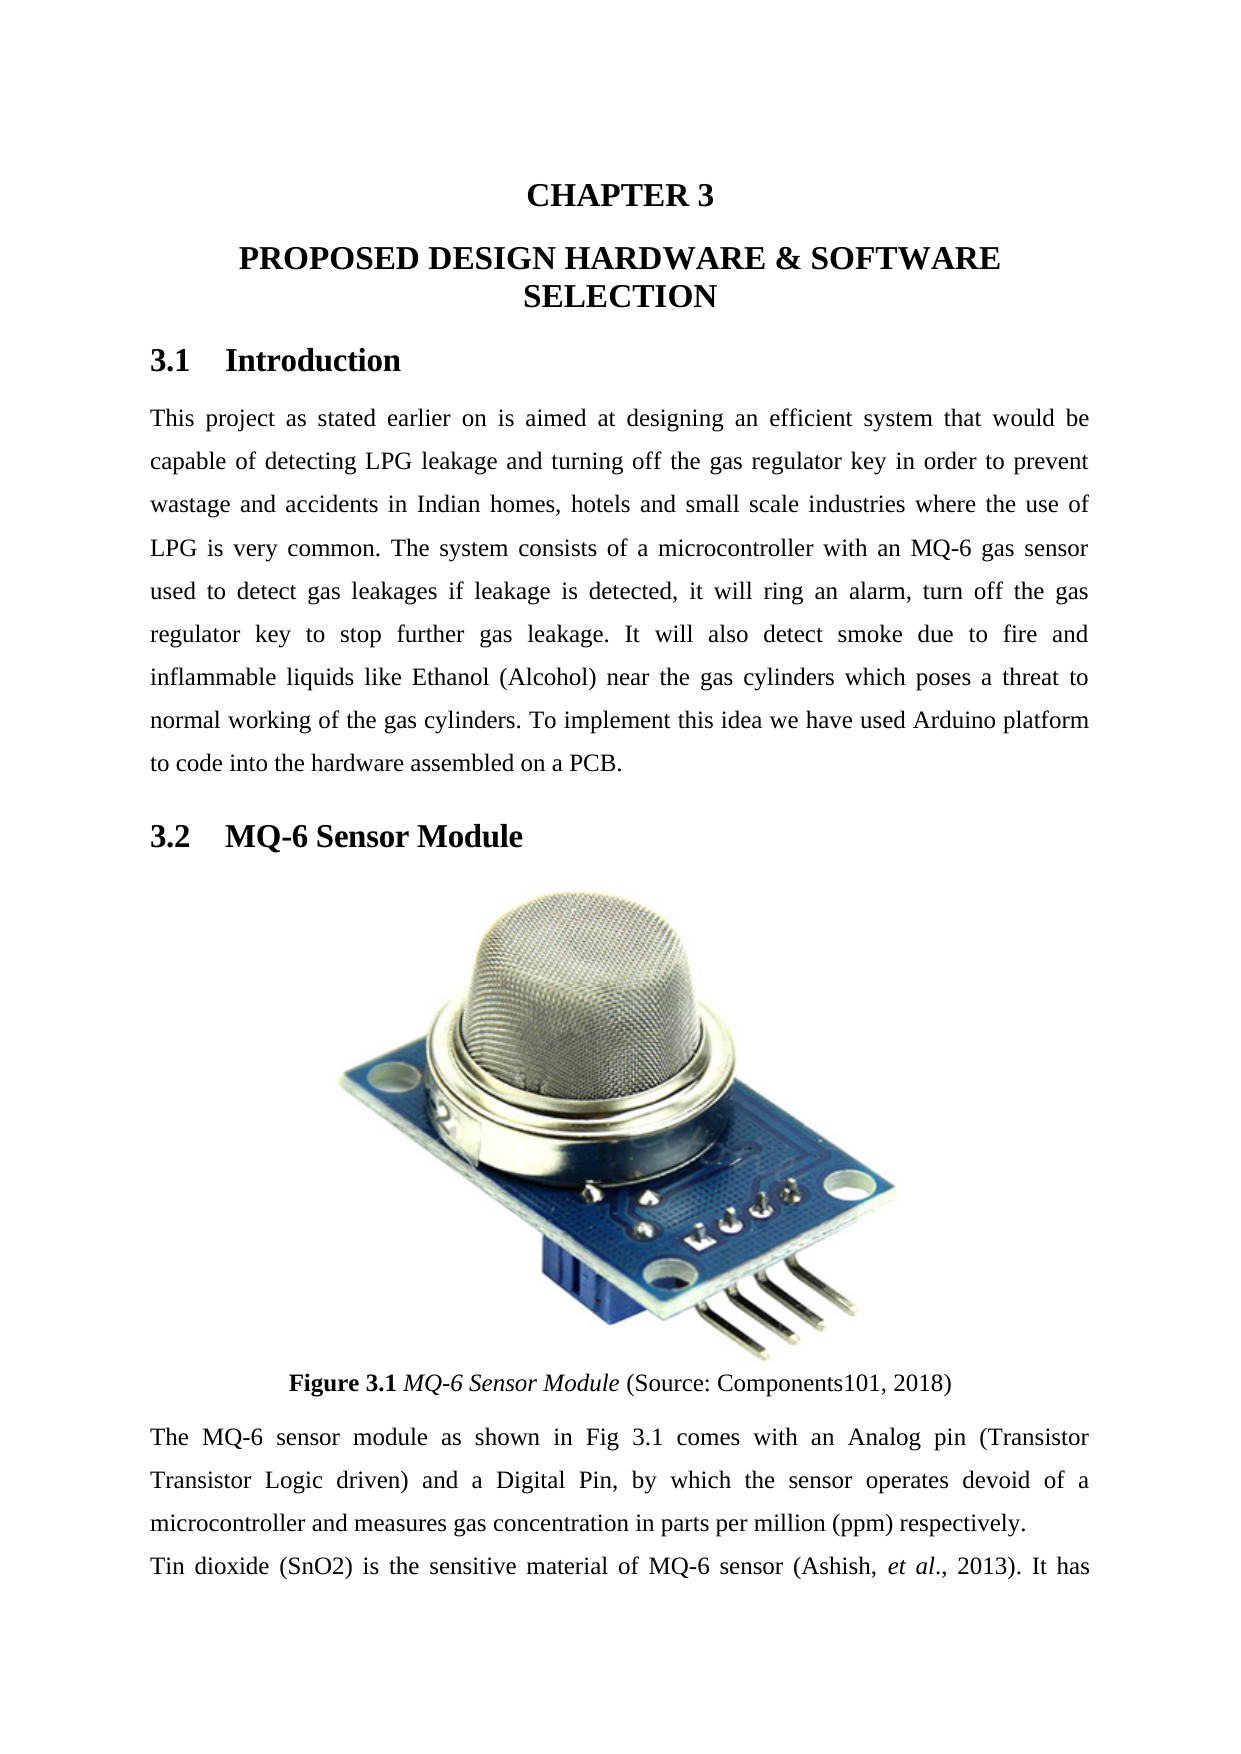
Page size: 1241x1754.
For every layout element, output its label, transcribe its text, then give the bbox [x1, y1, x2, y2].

subtitle PROPOSED DESIGN HARDWARE & SOFTWARE SELECTION [150, 238, 1090, 315]
text The MQ-6 sensor module as shown in Fig 3.1 comes with an Analog pin (Transistor Transistor Logic driven) and a Digital Pin, by which the sensor operates devoid of a microcontroller and measures gas concentration in parts per million (ppm) respectively. [150, 1422, 1090, 1537]
subtitle 3.1 Introduction [150, 340, 1090, 378]
subtitle CHAPTER 3 [150, 175, 1090, 213]
picture [151, 879, 1090, 1364]
subtitle 3.2 MQ-6 Sensor Module [150, 816, 1090, 855]
text This project as stated earlier on is aimed at designing an efficient system that would be capable of detecting LPG leakage and turning off the gas regulator key in order to prevent wastage and accidents in Indian homes, hotels and small scale industries where the use of LPG is very common. The system consists of a microcontroller with an MQ-6 gas sensor used to detect gas leakages if leakage is detected, it will ring an alarm, turn off the gas regulator key to stop further gas leakage. It will also detect smoke due to fire and inflammable liquids like Ethanol (Alcohol) near the gas cylinders which poses a threat to normal working of the gas cylinders. To implement this idea we have used Arduino platform to code into the hardware assembled on a PCB. [150, 403, 1090, 777]
text Figure 3.1 MQ-6 Sensor Module (Source: Components101, 2018) [150, 1368, 1090, 1397]
